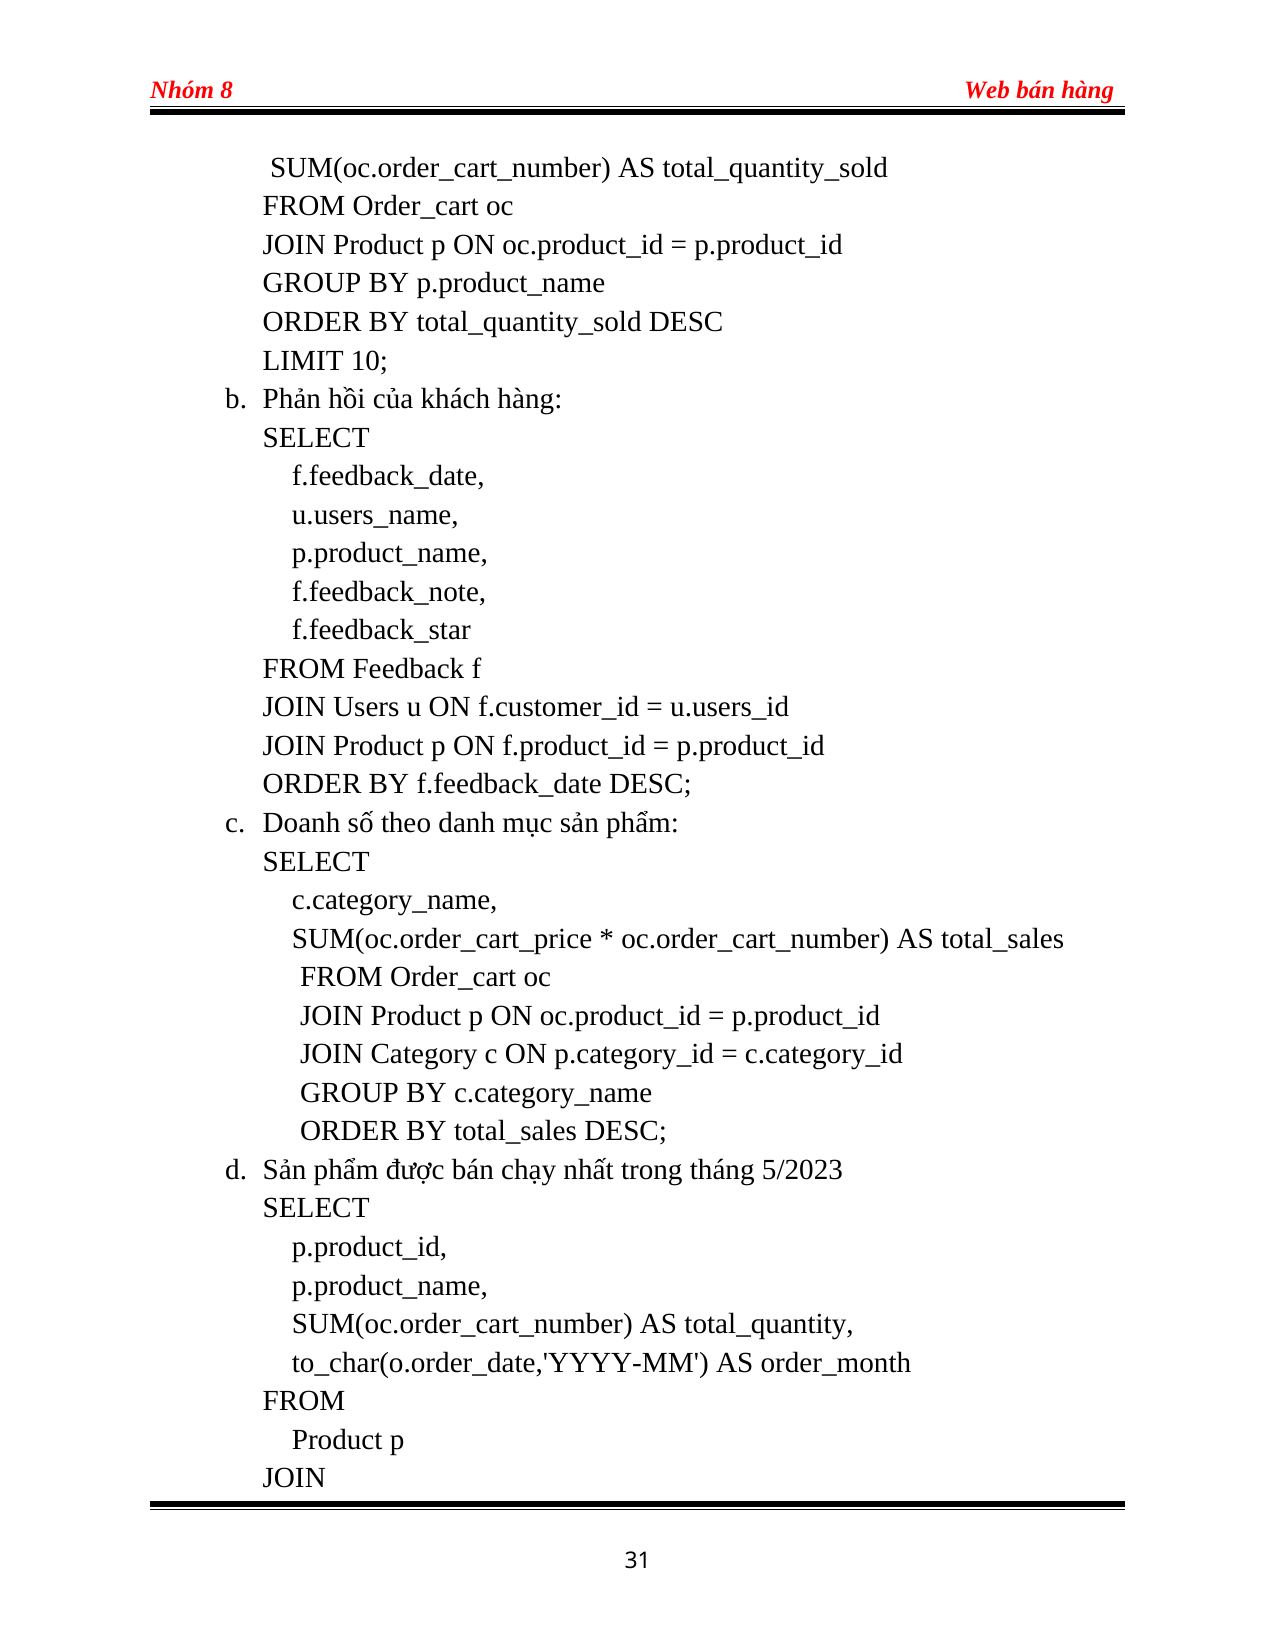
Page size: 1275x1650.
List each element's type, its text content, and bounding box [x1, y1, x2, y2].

list JOIN Product p ON oc.product_id = p.product_id [300, 998, 1125, 1031]
list JOIN Users u ON f.customer_id = u.users_id [262, 689, 1125, 723]
list c.category_name, [262, 882, 1125, 916]
list Phản hồi của khách hàng: SELECT [225, 381, 1125, 453]
list f.feedback_note, [262, 574, 1125, 607]
list SUM(oc.order_cart_price * oc.order_cart_number) AS total_sales [262, 921, 1125, 954]
list JOIN Product p ON f.product_id = p.product_id [262, 728, 1125, 762]
list Doanh số theo danh mục sản phẩm: SELECT [225, 805, 1125, 877]
list FROM Order_cart oc [262, 188, 1125, 222]
list SUM(oc.order_cart_number) AS total_quantity, [262, 1306, 1125, 1340]
list ORDER BY total_sales DESC; [300, 1113, 1125, 1147]
list p.product_id, [262, 1229, 1125, 1263]
list to_char(o.order_date,'YYYY-MM') AS order_month [262, 1345, 1125, 1378]
list JOIN Product p ON oc.product_id = p.product_id [262, 227, 1125, 261]
list Sản phẩm được bán chạy nhất trong tháng 5/2023 [225, 1152, 1125, 1186]
list p.product_name, [262, 1268, 1125, 1301]
list p.product_name, [262, 535, 1125, 569]
list ORDER BY f.feedback_date DESC; [262, 767, 1125, 800]
list FROM Feedback f [262, 651, 1125, 684]
list f.feedback_star [262, 612, 1125, 646]
list FROM [262, 1383, 1125, 1417]
list GROUP BY p.product_name [262, 266, 1125, 299]
list JOIN Category c ON p.category_id = c.category_id [300, 1036, 1125, 1070]
list ORDER BY total_quantity_sold DESC [262, 304, 1125, 338]
list SELECT [262, 1191, 1125, 1224]
list Product p [262, 1422, 1125, 1455]
list SUM(oc.order_cart_number) AS total_quantity_sold [262, 150, 1125, 183]
list u.users_name, [262, 497, 1125, 530]
list JOIN [262, 1460, 1125, 1494]
list FROM Order_cart oc [300, 959, 1125, 993]
list LIMIT 10; [262, 343, 1125, 376]
list f.feedback_date, [262, 458, 1125, 492]
list GROUP BY c.category_name [300, 1075, 1125, 1108]
